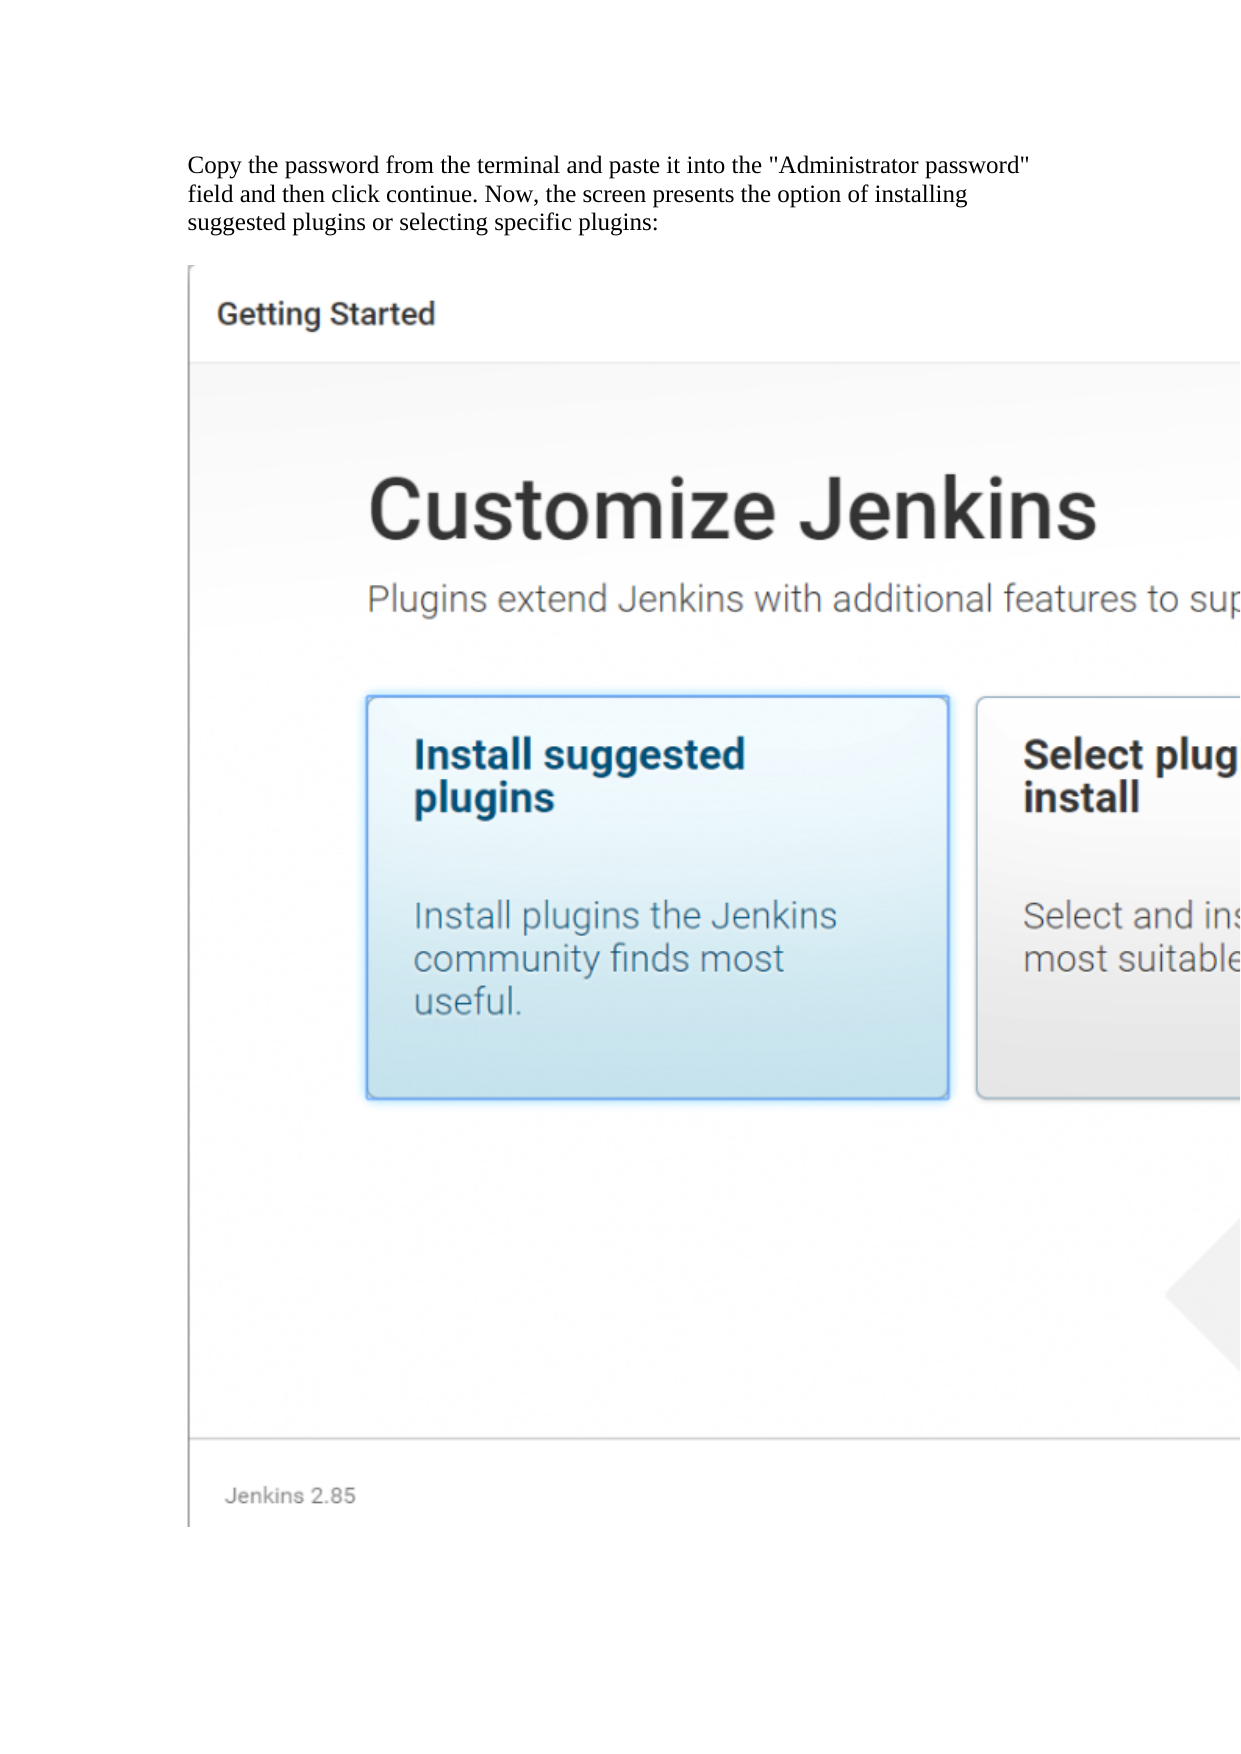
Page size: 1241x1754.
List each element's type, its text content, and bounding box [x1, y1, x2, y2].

text Copy the password from the terminal and paste it into the "Administrator password" field and then click continue. Now, the screen presents the option of installing suggested plugins or selecting specific plugins: [187, 150, 1053, 236]
picture [187, 265, 1241, 1527]
